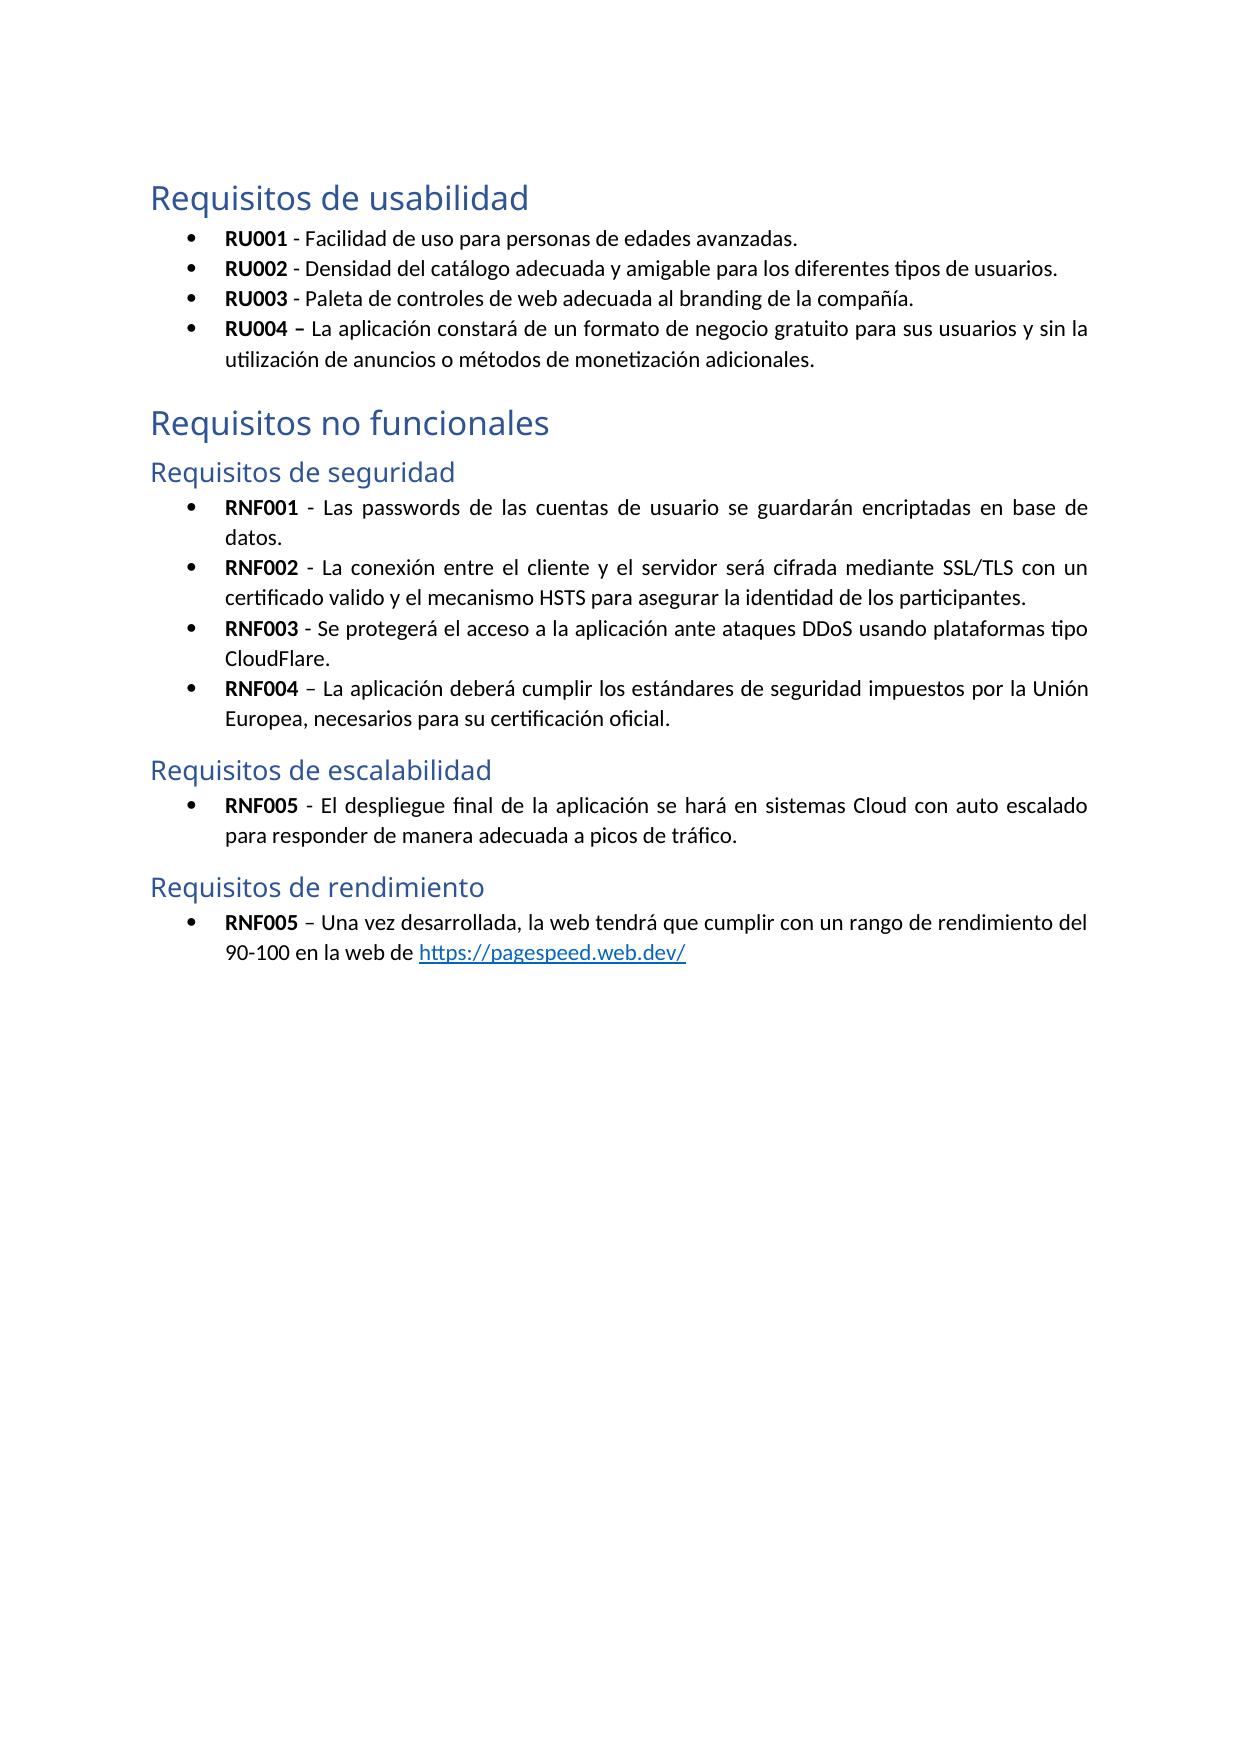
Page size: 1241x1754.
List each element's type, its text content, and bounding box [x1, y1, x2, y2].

subtitle Requisitos de rendimiento [150, 868, 1090, 905]
subtitle Requisitos de usabilidad [150, 175, 1090, 220]
list RNF002 - La conexión entre el cliente y el servidor será cifrada mediante SSL/TLS con un certificado valido y el mecanismo HSTS para asegurar la identidad de los participantes. [187, 553, 1090, 612]
list RU003 - Paleta de controles de web adecuada al branding de la compañía. [187, 284, 1090, 312]
list RNF004 – La aplicación deberá cumplir los estándares de seguridad impuestos por la Unión Europea, necesarios para su certificación oficial. [187, 674, 1090, 732]
list RU001 - Facilidad de uso para personas de edades avanzadas. [187, 224, 1090, 252]
subtitle Requisitos de seguridad [150, 453, 1090, 490]
list RU004 – La aplicación constará de un formato de negocio gratuito para sus usuarios y sin la utilización de anuncios o métodos de monetización adicionales. [187, 314, 1090, 373]
list RNF001 - Las passwords de las cuentas de usuario se guardarán encriptadas en base de datos. [187, 493, 1090, 551]
list RU002 - Densidad del catálogo adecuada y amigable para los diferentes tipos de usuarios. [187, 254, 1090, 282]
list RNF005 - El despliegue final de la aplicación se hará en sistemas Cloud con auto escalado para responder de manera adecuada a picos de tráfico. [187, 791, 1090, 849]
list RNF005 – Una vez desarrollada, la web tendrá que cumplir con un rango de rendimiento del 90-100 en la web de https://pagespeed.web.dev/ [187, 908, 1090, 966]
subtitle Requisitos de escalabilidad [150, 751, 1090, 788]
subtitle Requisitos no funcionales [150, 400, 1090, 445]
list RNF003 - Se protegerá el acceso a la aplicación ante ataques DDoS usando plataformas tipo CloudFlare. [187, 614, 1090, 672]
